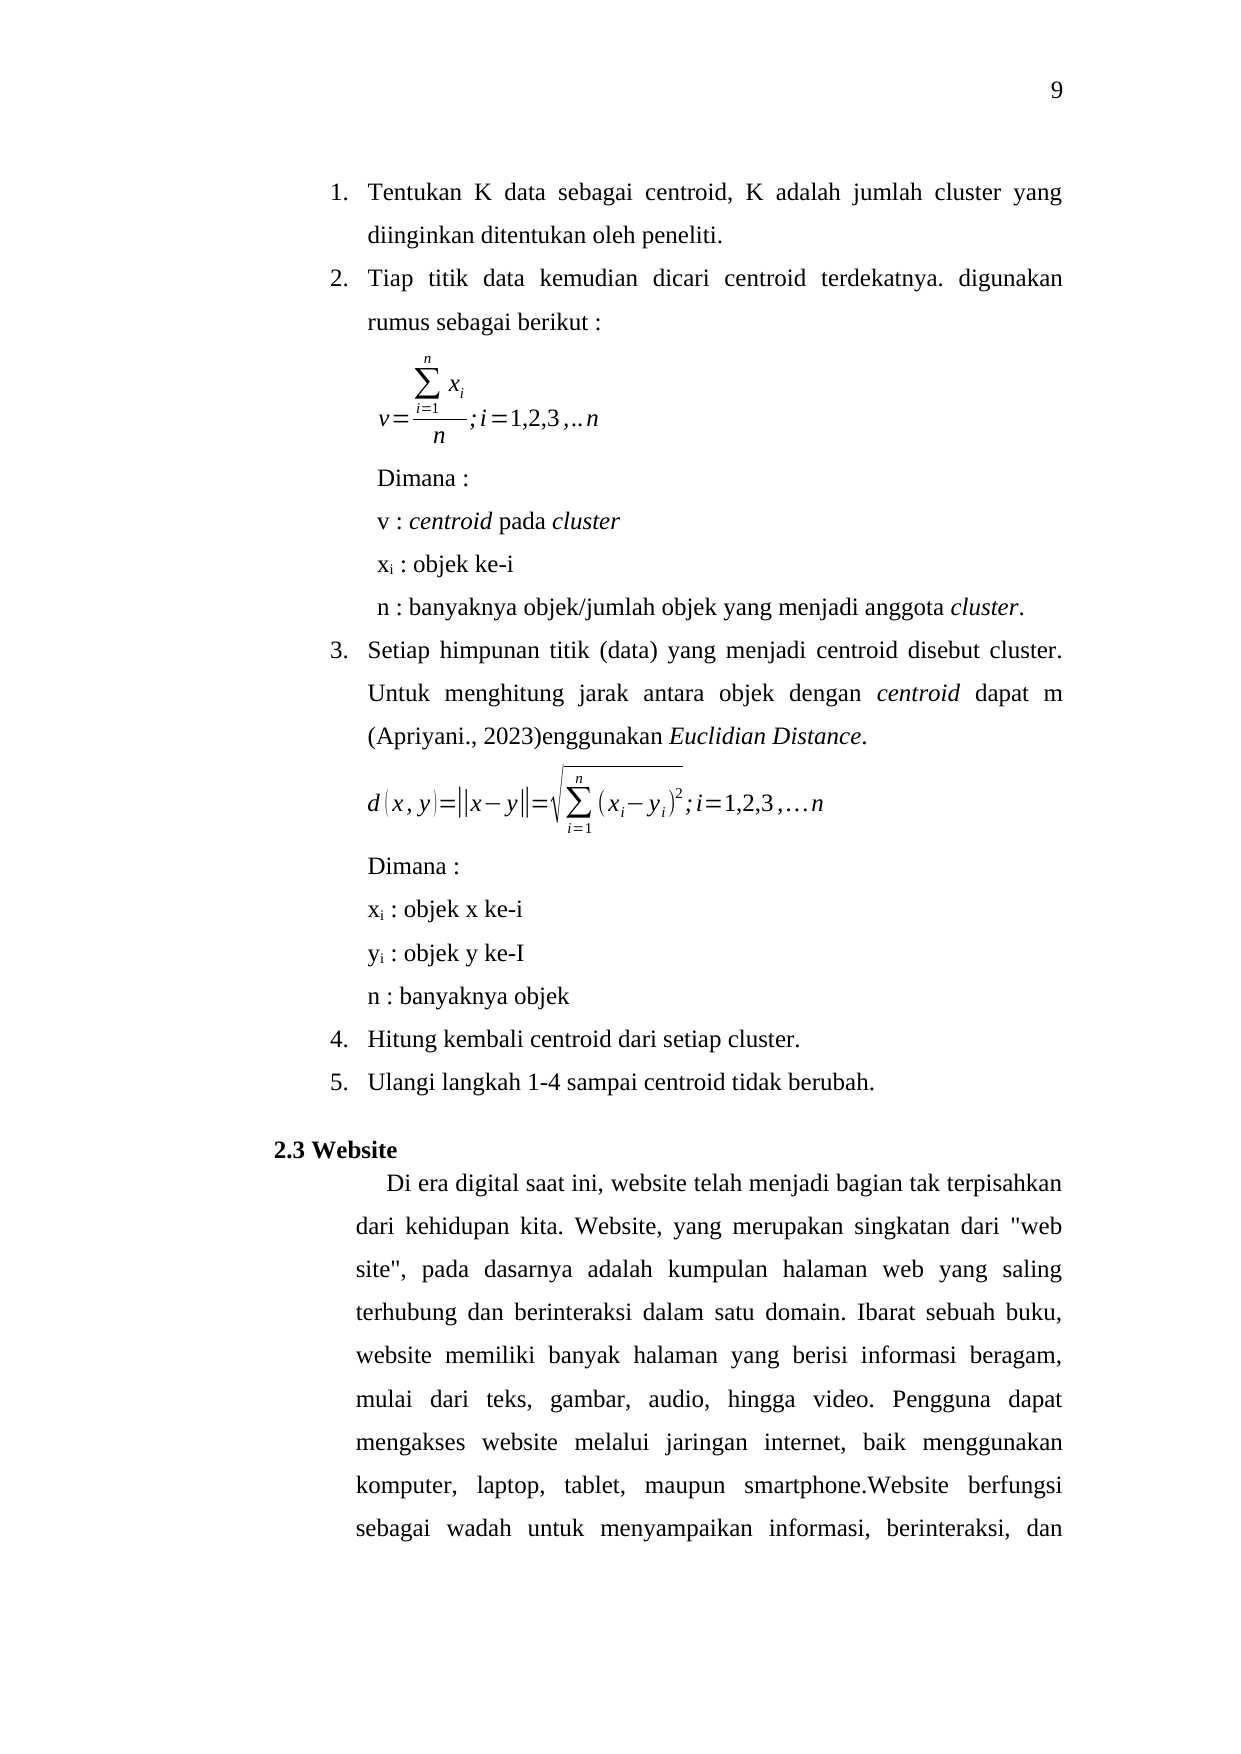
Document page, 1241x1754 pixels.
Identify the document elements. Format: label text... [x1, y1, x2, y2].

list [356, 1168, 1063, 1542]
text v : centroid pada cluster [377, 506, 1051, 534]
list Ulangi langkah 1-4 sampai centroid tidak berubah. [330, 1067, 1063, 1096]
list Tiap titik data kemudian dicari centroid terdekatnya. digunakan rumus sebagai berikut : [330, 263, 1063, 335]
list Setiap himpunan titik (data) yang menjadi centroid disebut cluster. Untuk menghitung jarak antara objek dengan centroid dapat menggunakan Euclidian Distance. [330, 635, 1063, 750]
list Tentukan K data sebagai centroid, K adalah jumlah cluster yang diinginkan ditentukan oleh peneliti. [330, 177, 1063, 249]
list n : banyaknya objek/jumlah objek yang menjadi anggota cluster. [377, 592, 1063, 621]
subtitle Website [274, 1135, 1063, 1164]
text Dimana : [367, 851, 1051, 880]
text xi : objek x ke-i [367, 894, 1051, 923]
text n : banyaknya objek [367, 981, 1051, 1009]
list Hitung kembali centroid dari setiap cluster. [330, 1024, 1063, 1053]
text xi : objek ke-i [377, 549, 1051, 578]
text Dimana : [377, 463, 1051, 491]
text yi : objek y ke-I [367, 938, 1051, 966]
